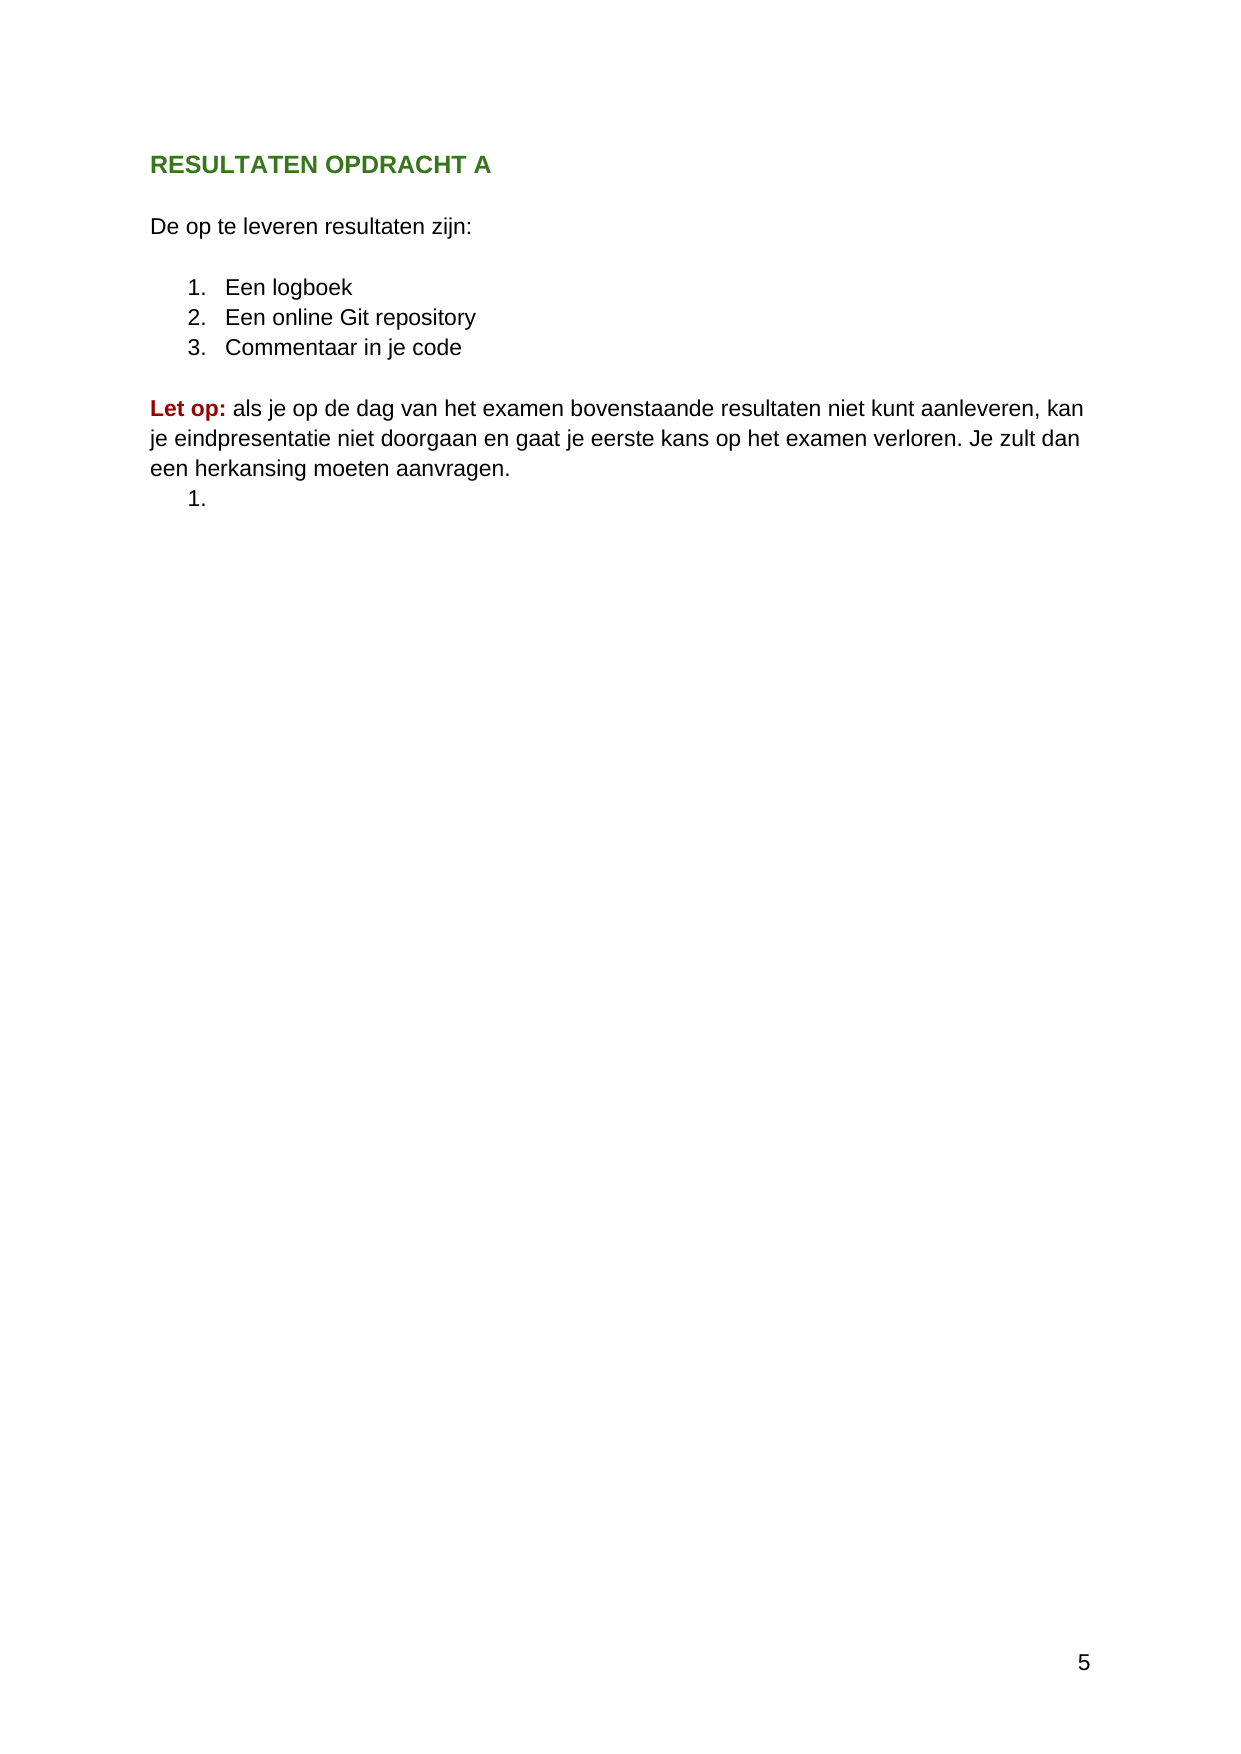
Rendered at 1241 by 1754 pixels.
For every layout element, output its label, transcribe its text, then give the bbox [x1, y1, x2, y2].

text De op te leveren resultaten zijn: [150, 213, 1090, 239]
list Een online Git repository [187, 304, 1090, 330]
list Een logboek [187, 274, 1090, 300]
list Commentaar in je code [187, 334, 1090, 360]
text RESULTATEN OPDRACHT A [150, 150, 1090, 179]
text Let op: als je op de dag van het examen bovenstaande resultaten niet kunt aanleveren, kan je eindpresentatie niet doorgaan en gaat je eerste kans op het examen verloren. Je zult dan een herkansing moeten aanvragen. [150, 394, 1090, 481]
